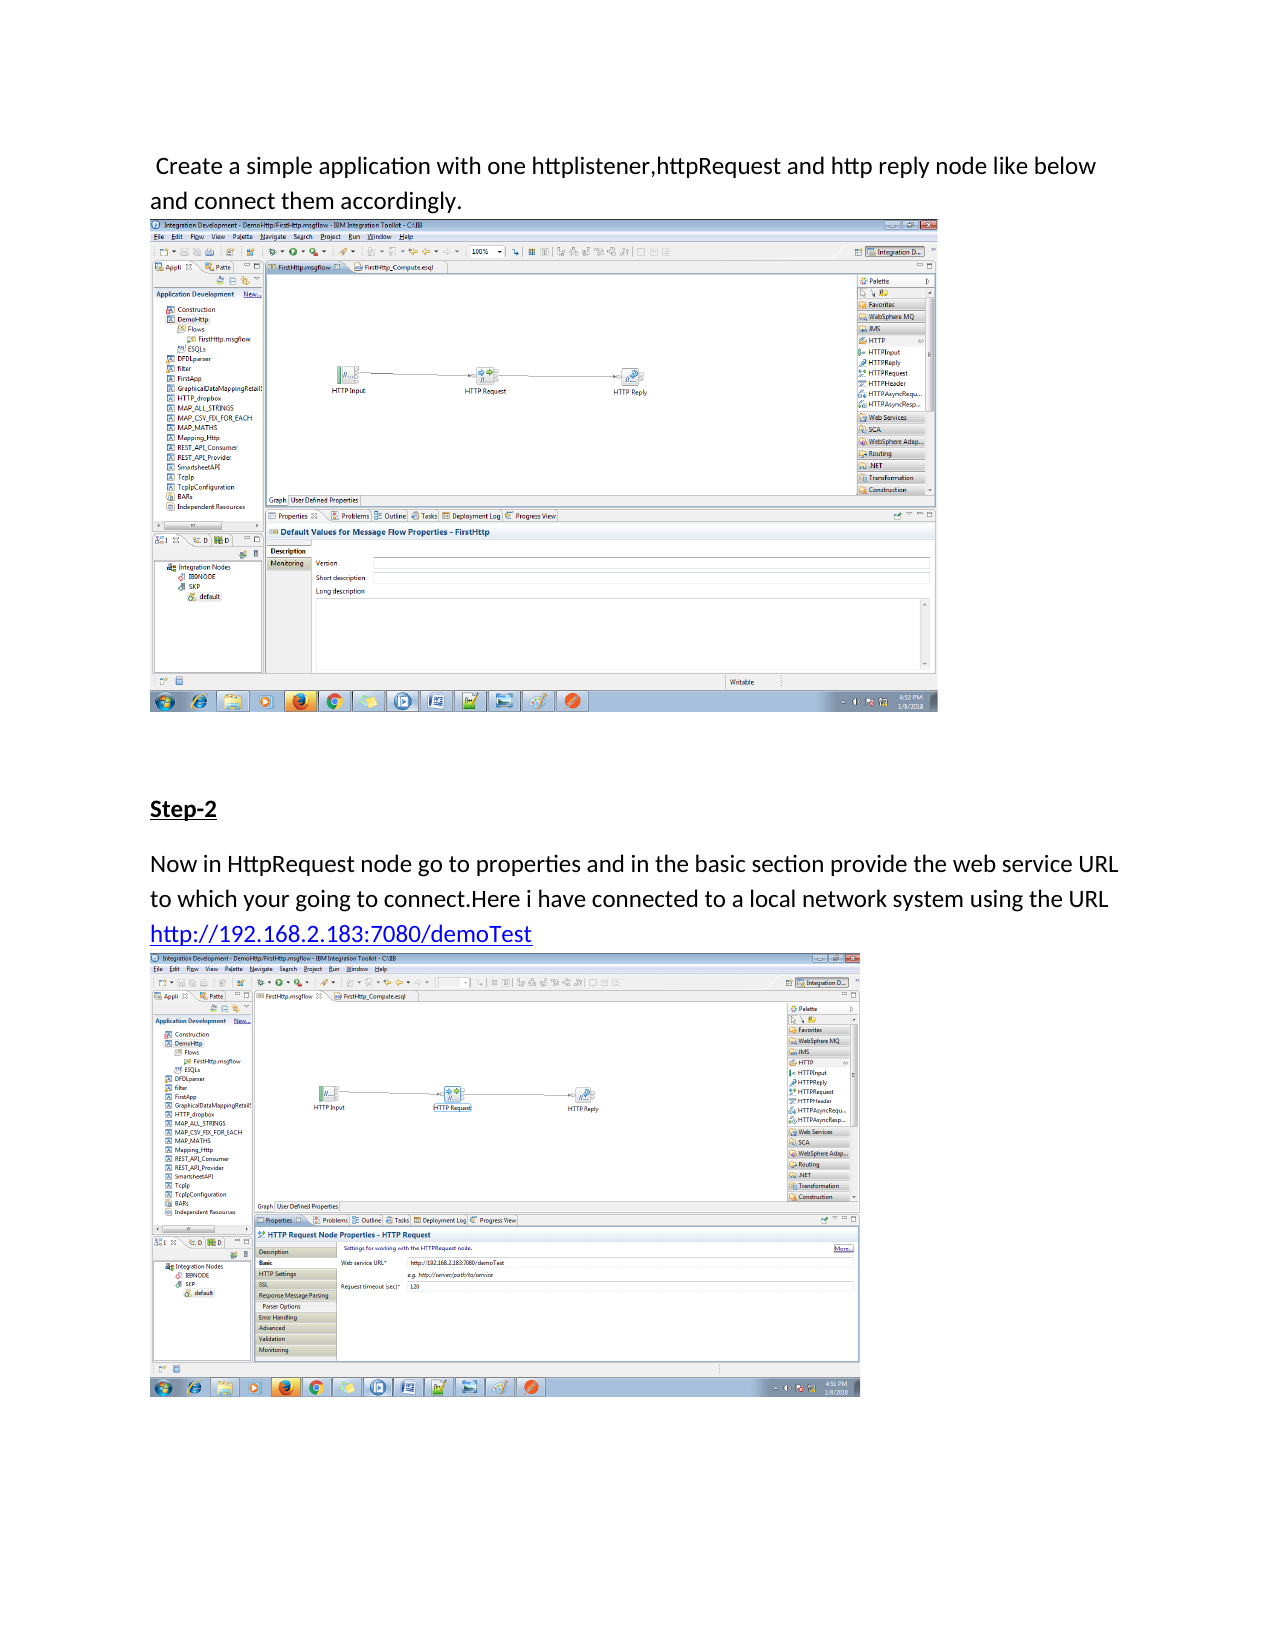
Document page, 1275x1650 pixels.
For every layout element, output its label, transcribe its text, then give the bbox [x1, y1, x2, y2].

picture [150, 953, 861, 1397]
text Step-2 [150, 793, 1125, 823]
picture [150, 219, 938, 712]
